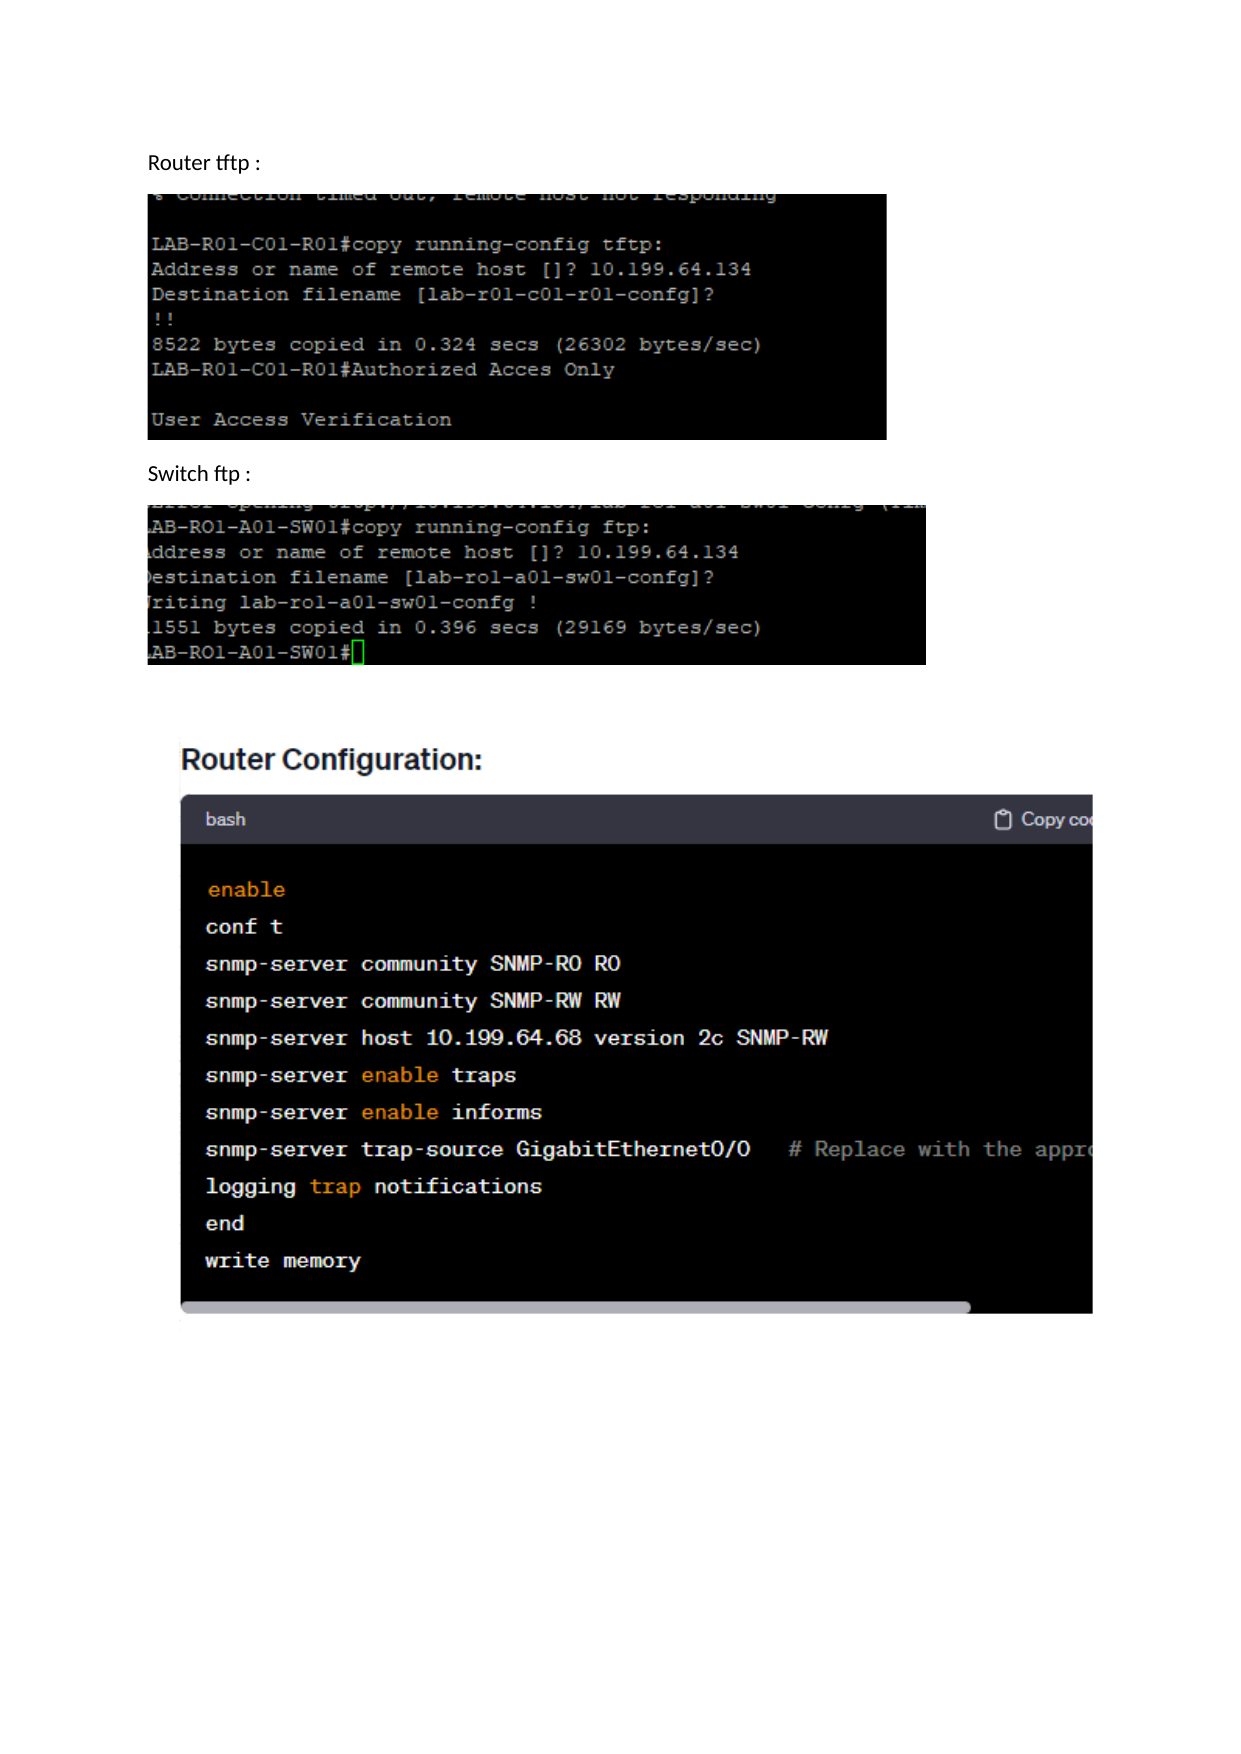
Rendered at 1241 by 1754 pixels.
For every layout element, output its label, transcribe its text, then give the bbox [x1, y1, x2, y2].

text Switch ftp : [148, 459, 1093, 487]
text Router tftp : [148, 148, 1093, 176]
picture [147, 730, 1093, 1331]
picture [147, 194, 887, 440]
picture [147, 505, 926, 665]
